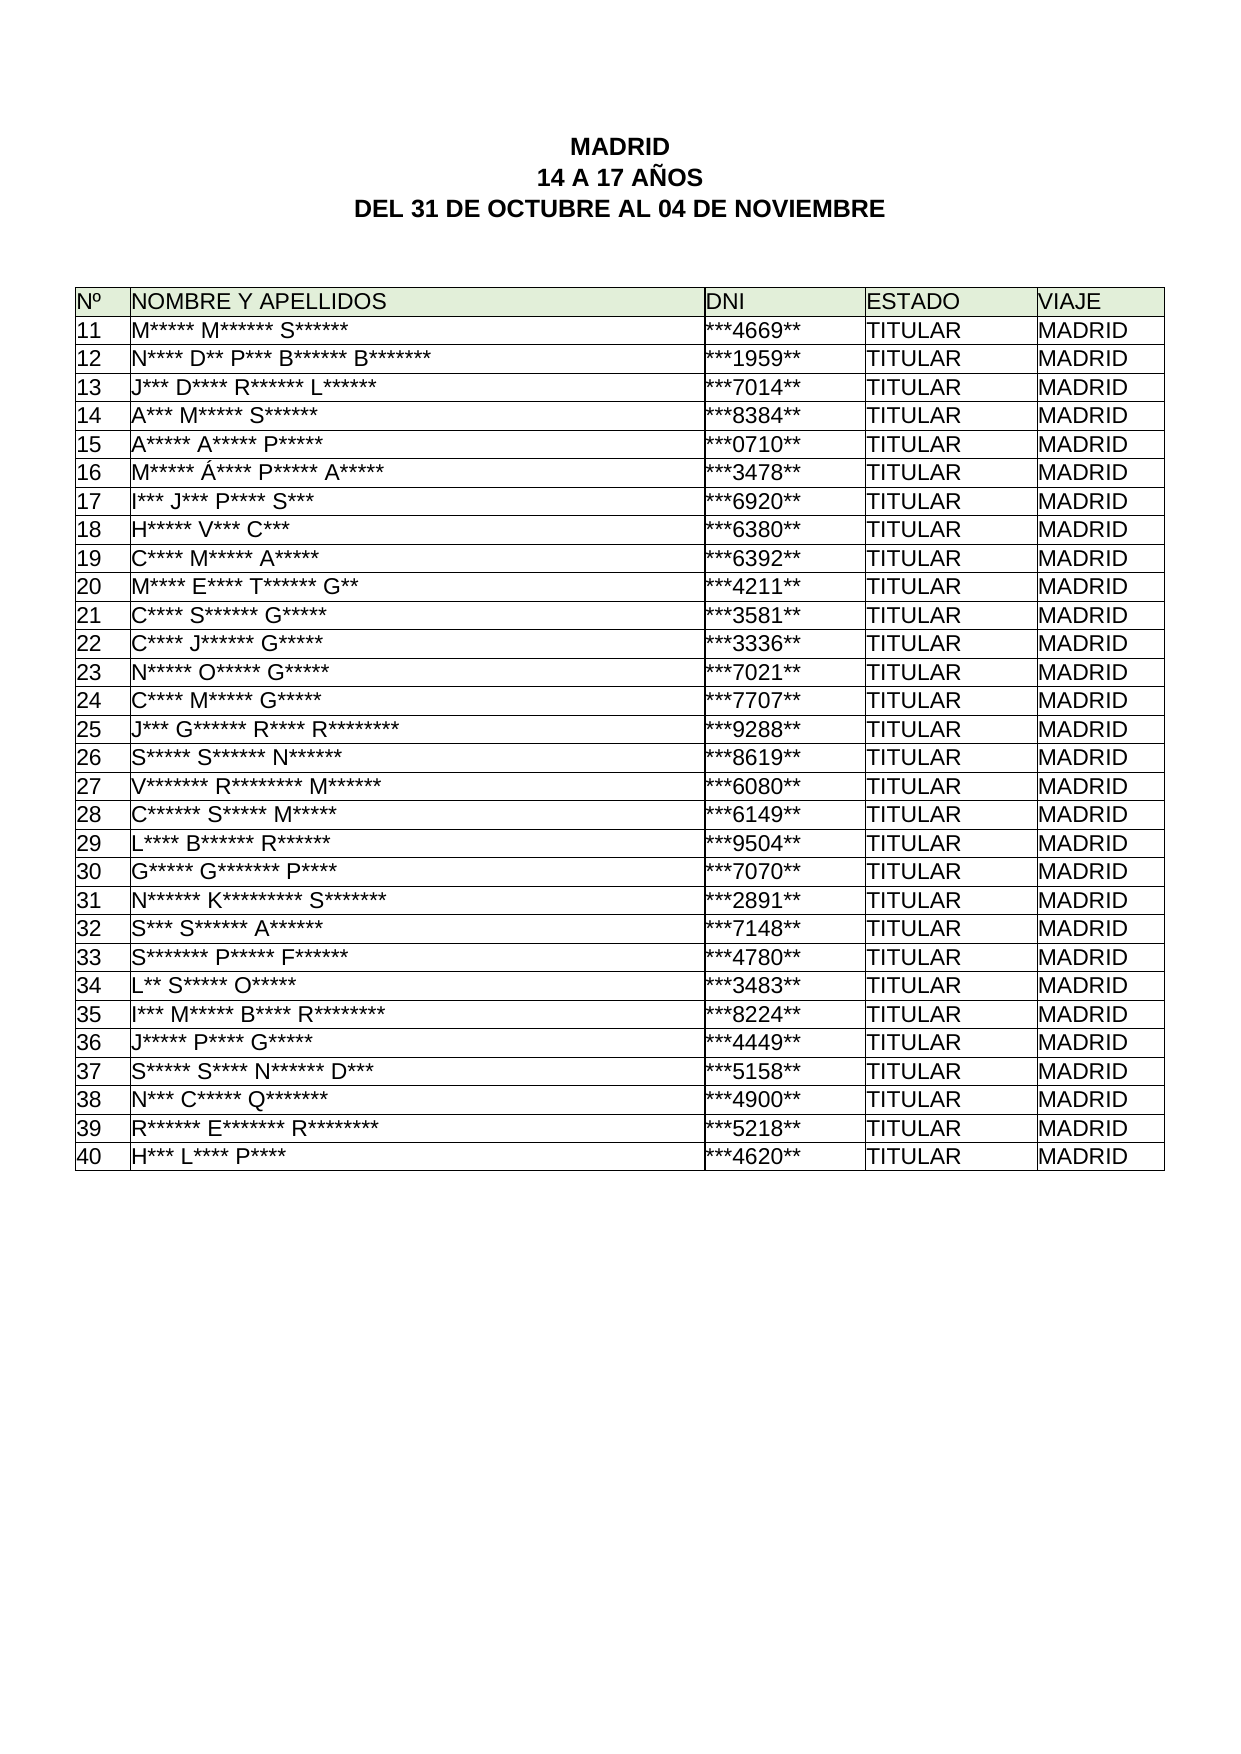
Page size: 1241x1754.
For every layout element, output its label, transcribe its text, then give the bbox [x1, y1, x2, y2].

table_cell ***6380** [706, 516, 865, 544]
table_cell G***** G******* P**** [131, 858, 704, 886]
table_cell TITULAR [866, 1029, 1037, 1057]
table_cell MADRID [1038, 887, 1164, 914]
table_cell 27 [76, 773, 130, 800]
table_cell TITULAR [866, 1001, 1037, 1028]
table_cell TITULAR [866, 602, 1037, 629]
table_cell 12 [76, 345, 130, 373]
table_cell S******* P***** F****** [131, 944, 704, 971]
table_cell ***6392** [706, 545, 865, 572]
table_header Nº [76, 288, 130, 316]
table_cell TITULAR [866, 488, 1037, 515]
table_cell 35 [76, 1001, 130, 1028]
table_cell 14 [76, 402, 130, 430]
table_cell ***4211** [706, 573, 865, 601]
table_cell M**** E**** T****** G** [131, 573, 704, 601]
table_cell ***7148** [706, 915, 865, 943]
text MADRID 14 A 17 AÑOS [537, 132, 704, 192]
table_cell MADRID [1038, 459, 1164, 487]
table_cell N***** O***** G***** [131, 659, 704, 686]
table_cell TITULAR [866, 915, 1037, 943]
table_cell L** S***** O***** [131, 972, 704, 1000]
table_cell I*** J*** P**** S*** [131, 488, 704, 515]
table_cell TITULAR [866, 545, 1037, 572]
table_cell C**** M***** G***** [131, 687, 704, 715]
table_cell TITULAR [866, 858, 1037, 886]
table_cell N**** D** P*** B****** B******* [131, 345, 704, 373]
table_cell H***** V*** C*** [131, 516, 704, 544]
table_cell 37 [76, 1058, 130, 1085]
table_cell MADRID [1038, 801, 1164, 829]
table_cell 11 [76, 317, 130, 344]
table_cell MADRID [1038, 1001, 1164, 1028]
text DEL 31 DE OCTUBRE AL 04 DE NOVIEMBRE [354, 194, 1178, 223]
table_cell S*** S****** A****** [131, 915, 704, 943]
table_cell 26 [76, 744, 130, 772]
table_cell TITULAR [866, 345, 1037, 373]
table_cell TITULAR [866, 944, 1037, 971]
table_cell MADRID [1038, 1058, 1164, 1085]
table_cell 29 [76, 830, 130, 857]
table_cell ***6920** [706, 488, 865, 515]
table_cell 21 [76, 602, 130, 629]
table_cell ***3336** [706, 630, 865, 658]
table_cell MADRID [1038, 602, 1164, 629]
table_cell 22 [76, 630, 130, 658]
table_cell TITULAR [866, 402, 1037, 430]
table_cell MADRID [1038, 1143, 1164, 1170]
table_cell ***3478** [706, 459, 865, 487]
table_cell MADRID [1038, 1115, 1164, 1142]
table_cell MADRID [1038, 1029, 1164, 1057]
table_cell MADRID [1038, 317, 1164, 344]
table_cell A*** M***** S****** [131, 402, 704, 430]
table_cell MADRID [1038, 1086, 1164, 1113]
table_cell M***** M****** S****** [131, 317, 704, 344]
table_cell ***8619** [706, 744, 865, 772]
table_cell TITULAR [866, 459, 1037, 487]
table_cell 33 [76, 944, 130, 971]
table_cell ***4780** [706, 944, 865, 971]
table_cell TITULAR [866, 516, 1037, 544]
table_cell C****** S***** M***** [131, 801, 704, 829]
table_cell TITULAR [866, 887, 1037, 914]
table_cell L**** B****** R****** [131, 830, 704, 857]
table_cell 24 [76, 687, 130, 715]
table_cell TITULAR [866, 972, 1037, 1000]
table_cell MADRID [1038, 944, 1164, 971]
table_cell ***7021** [706, 659, 865, 686]
table_cell 36 [76, 1029, 130, 1057]
table_cell N****** K********* S******* [131, 887, 704, 914]
table_cell TITULAR [866, 659, 1037, 686]
table_cell MADRID [1038, 915, 1164, 943]
table_cell 30 [76, 858, 130, 886]
table_cell 25 [76, 716, 130, 743]
table_cell TITULAR [866, 1086, 1037, 1113]
table_cell 39 [76, 1115, 130, 1142]
table_cell ***2891** [706, 887, 865, 914]
table_cell MADRID [1038, 687, 1164, 715]
table_cell 31 [76, 887, 130, 914]
table_cell ***7014** [706, 374, 865, 401]
table_cell ***5158** [706, 1058, 865, 1085]
table_cell 40 [76, 1143, 130, 1170]
table_cell ***8384** [706, 402, 865, 430]
table_header ESTADO [866, 288, 1037, 316]
table_cell 16 [76, 459, 130, 487]
table_cell 20 [76, 573, 130, 601]
table_cell MADRID [1038, 545, 1164, 572]
table_cell TITULAR [866, 630, 1037, 658]
table_cell R****** E******* R******** [131, 1115, 704, 1142]
table_cell MADRID [1038, 516, 1164, 544]
table_cell 32 [76, 915, 130, 943]
table_cell TITULAR [866, 1115, 1037, 1142]
table_cell H*** L**** P**** [131, 1143, 704, 1170]
table_cell 34 [76, 972, 130, 1000]
table_cell ***7707** [706, 687, 865, 715]
table_cell 15 [76, 431, 130, 458]
table_cell ***7070** [706, 858, 865, 886]
table_cell MADRID [1038, 659, 1164, 686]
table_cell A***** A***** P***** [131, 431, 704, 458]
table_cell MADRID [1038, 431, 1164, 458]
table_cell MADRID [1038, 744, 1164, 772]
table_cell MADRID [1038, 716, 1164, 743]
table_header DNI [706, 288, 865, 316]
table_cell V******* R******** M****** [131, 773, 704, 800]
table_cell ***4900** [706, 1086, 865, 1113]
table_cell J*** D**** R****** L****** [131, 374, 704, 401]
table_cell S***** S****** N****** [131, 744, 704, 772]
table_cell ***4620** [706, 1143, 865, 1170]
table_cell ***3483** [706, 972, 865, 1000]
table_cell I*** M***** B**** R******** [131, 1001, 704, 1028]
table_cell C**** M***** A***** [131, 545, 704, 572]
table_cell M***** Á**** P***** A***** [131, 459, 704, 487]
table_cell TITULAR [866, 801, 1037, 829]
table_cell TITULAR [866, 374, 1037, 401]
table_cell MADRID [1038, 488, 1164, 515]
table_cell J*** G****** R**** R******** [131, 716, 704, 743]
table_cell ***0710** [706, 431, 865, 458]
table_cell 13 [76, 374, 130, 401]
table_cell MADRID [1038, 402, 1164, 430]
table_cell TITULAR [866, 1058, 1037, 1085]
table_cell TITULAR [866, 773, 1037, 800]
table_cell MADRID [1038, 573, 1164, 601]
table_cell 38 [76, 1086, 130, 1113]
table_cell MADRID [1038, 345, 1164, 373]
table_cell MADRID [1038, 830, 1164, 857]
table_cell ***6080** [706, 773, 865, 800]
table_header NOMBRE Y APELLIDOS [131, 288, 704, 316]
table_cell TITULAR [866, 1143, 1037, 1170]
table_cell MADRID [1038, 374, 1164, 401]
table_cell N*** C***** Q******* [131, 1086, 704, 1113]
table_cell ***9288** [706, 716, 865, 743]
table_cell TITULAR [866, 317, 1037, 344]
table_cell C**** S****** G***** [131, 602, 704, 629]
table_cell MADRID [1038, 630, 1164, 658]
table_cell ***3581** [706, 602, 865, 629]
table_cell 18 [76, 516, 130, 544]
table_cell TITULAR [866, 573, 1037, 601]
table_cell MADRID [1038, 972, 1164, 1000]
table_cell S***** S**** N****** D*** [131, 1058, 704, 1085]
table_cell ***6149** [706, 801, 865, 829]
table_cell TITULAR [866, 687, 1037, 715]
table_cell MADRID [1038, 858, 1164, 886]
table_cell ***4449** [706, 1029, 865, 1057]
table_cell TITULAR [866, 431, 1037, 458]
table_cell J***** P**** G***** [131, 1029, 704, 1057]
table_cell ***5218** [706, 1115, 865, 1142]
table_cell TITULAR [866, 716, 1037, 743]
table_cell TITULAR [866, 744, 1037, 772]
table_header VIAJE [1038, 288, 1164, 316]
table_cell 17 [76, 488, 130, 515]
table_cell ***9504** [706, 830, 865, 857]
table_cell 28 [76, 801, 130, 829]
table_cell ***4669** [706, 317, 865, 344]
table_cell 19 [76, 545, 130, 572]
table_cell C**** J****** G***** [131, 630, 704, 658]
table_cell ***1959** [706, 345, 865, 373]
table_cell TITULAR [866, 830, 1037, 857]
table_cell 23 [76, 659, 130, 686]
table_cell ***8224** [706, 1001, 865, 1028]
table_cell MADRID [1038, 773, 1164, 800]
